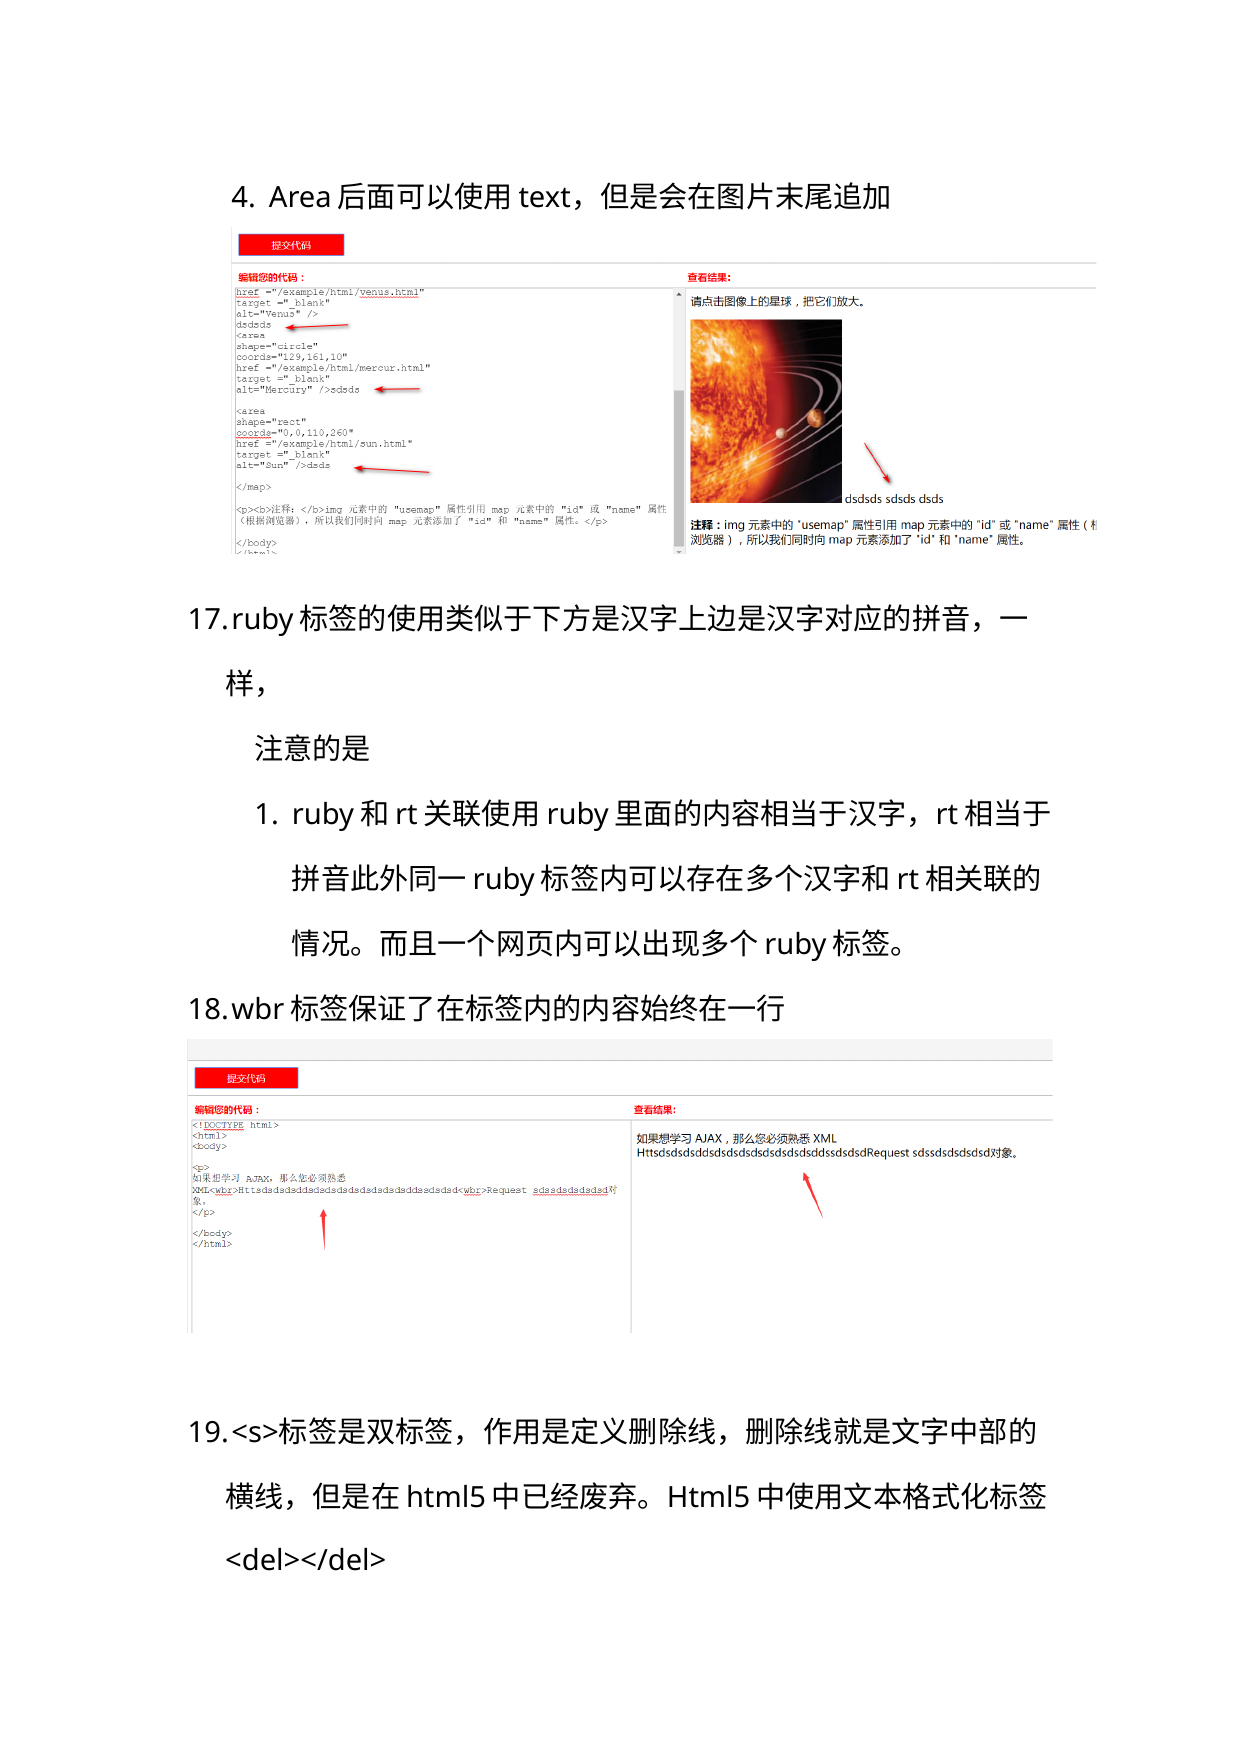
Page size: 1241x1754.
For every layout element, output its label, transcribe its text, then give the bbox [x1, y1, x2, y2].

list <s>标签是双标签，作用是定义删除线，删除线就是文字中部的横线，但是在html5中已经废弃。Html5中使用文本格式化标签<del></del> [187, 1397, 1053, 1592]
list Area后面可以使用text，但是会在图片末尾追加 [231, 162, 1053, 227]
list wbr标签保证了在标签内的内容始终在一行 [187, 974, 1053, 1039]
list ruby和rt关联使用 ruby里面的内容相当于汉字，rt相当于拼音此外同一ruby标签内可以存在多个汉字和rt相关联的情况。而且一个网页内可以出现多个ruby标签。 [254, 779, 1053, 974]
picture [231, 227, 1097, 554]
list 注意的是 [225, 714, 1053, 779]
picture [187, 1039, 1053, 1333]
list ruby标签的使用类似于下方是汉字上边是汉字对应的拼音，一样， [187, 584, 1053, 714]
